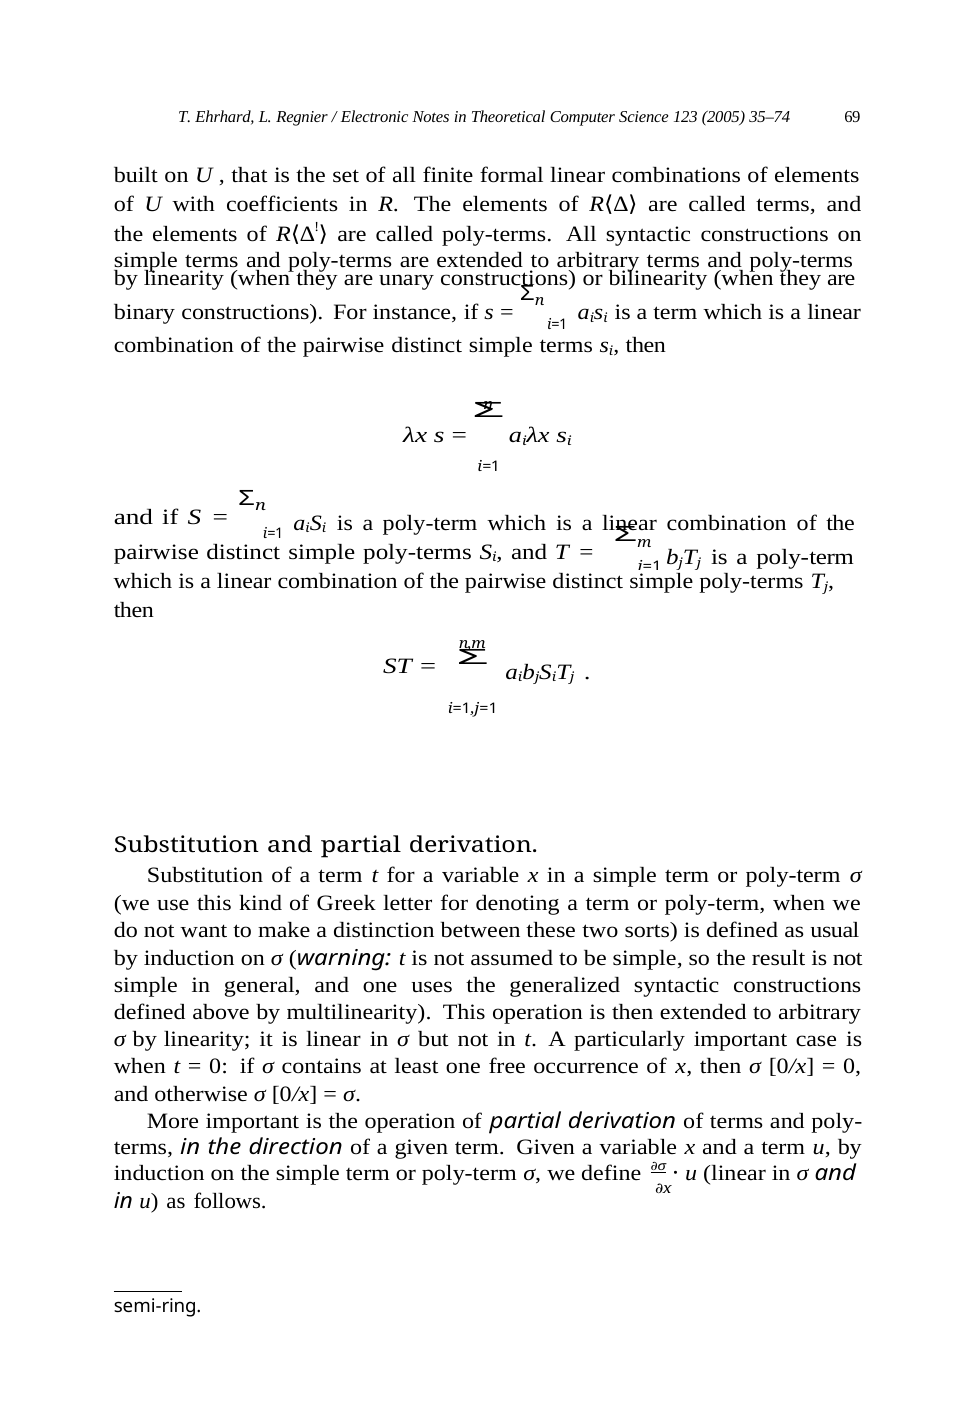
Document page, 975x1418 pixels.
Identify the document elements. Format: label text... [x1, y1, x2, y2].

text and if S = Σn [113, 485, 276, 529]
text Substitution of a term t for a variable x in a simple term or poly-term σ (we use this kind of Greek letter for denoting a term or poly-term, when we do not want to make a distinction between these two sorts) is defined as usual [113, 862, 862, 942]
text n [282, 394, 696, 414]
text built on U , that is the set of all finite formal linear combinations of elements of U with coefficients in R. The elements of R⟨∆⟩ are called terms, and the elements of R⟨∆!⟩ are called poly-terms. All syntactic constructions on simple terms and poly-terms are extended to arbitrary terms and poly-terms [113, 162, 862, 272]
text in u) as follows. [113, 1187, 883, 1213]
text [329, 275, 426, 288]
text n,m [443, 633, 502, 653]
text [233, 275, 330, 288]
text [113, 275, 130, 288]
text aiSi is a poly-term which is a linear combination of the [293, 511, 883, 535]
text aibjSiTj . [505, 656, 883, 685]
text combination of the pairwise distinct simple terms si, then [113, 329, 883, 359]
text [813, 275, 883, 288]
text simple in general, and one uses the generalized syntactic constructions defined above by multilinearity). This operation is then extended to arbitrary σ by linearity; it is linear in σ but not in t. A particularly important case is when t = 0: if σ contains at least one free occurrence of x, then σ [0/x] = 0, and otherwise σ [0/x] = σ. [113, 972, 862, 1106]
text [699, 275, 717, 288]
text Substitution and partial derivation. [113, 828, 883, 858]
text semi-ring. [113, 1293, 883, 1318]
text i=1,j=1 [443, 698, 502, 718]
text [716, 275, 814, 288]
text which is a linear combination of the pairwise distinct simple poly-terms Tj, then [113, 566, 865, 622]
text i=1 [282, 455, 696, 475]
text binary constructions). For instance, if s = Σn aisi is a term which is a linear [113, 288, 883, 327]
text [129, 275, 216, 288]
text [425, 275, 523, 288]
text by induction on σ (warning: t is not assumed to be simple, so the result is not [113, 944, 883, 971]
text ST = [102, 653, 437, 678]
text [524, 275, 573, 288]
text λx s = aiλx si [282, 419, 693, 448]
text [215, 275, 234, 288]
text More important is the operation of partial derivation of terms and poly- terms, in the direction of a given term. Given a variable x and a term u, by induction on the simple term or poly-term σ, we define ∂σ · u (linear in σ and [113, 1108, 862, 1187]
text m [596, 535, 693, 551]
